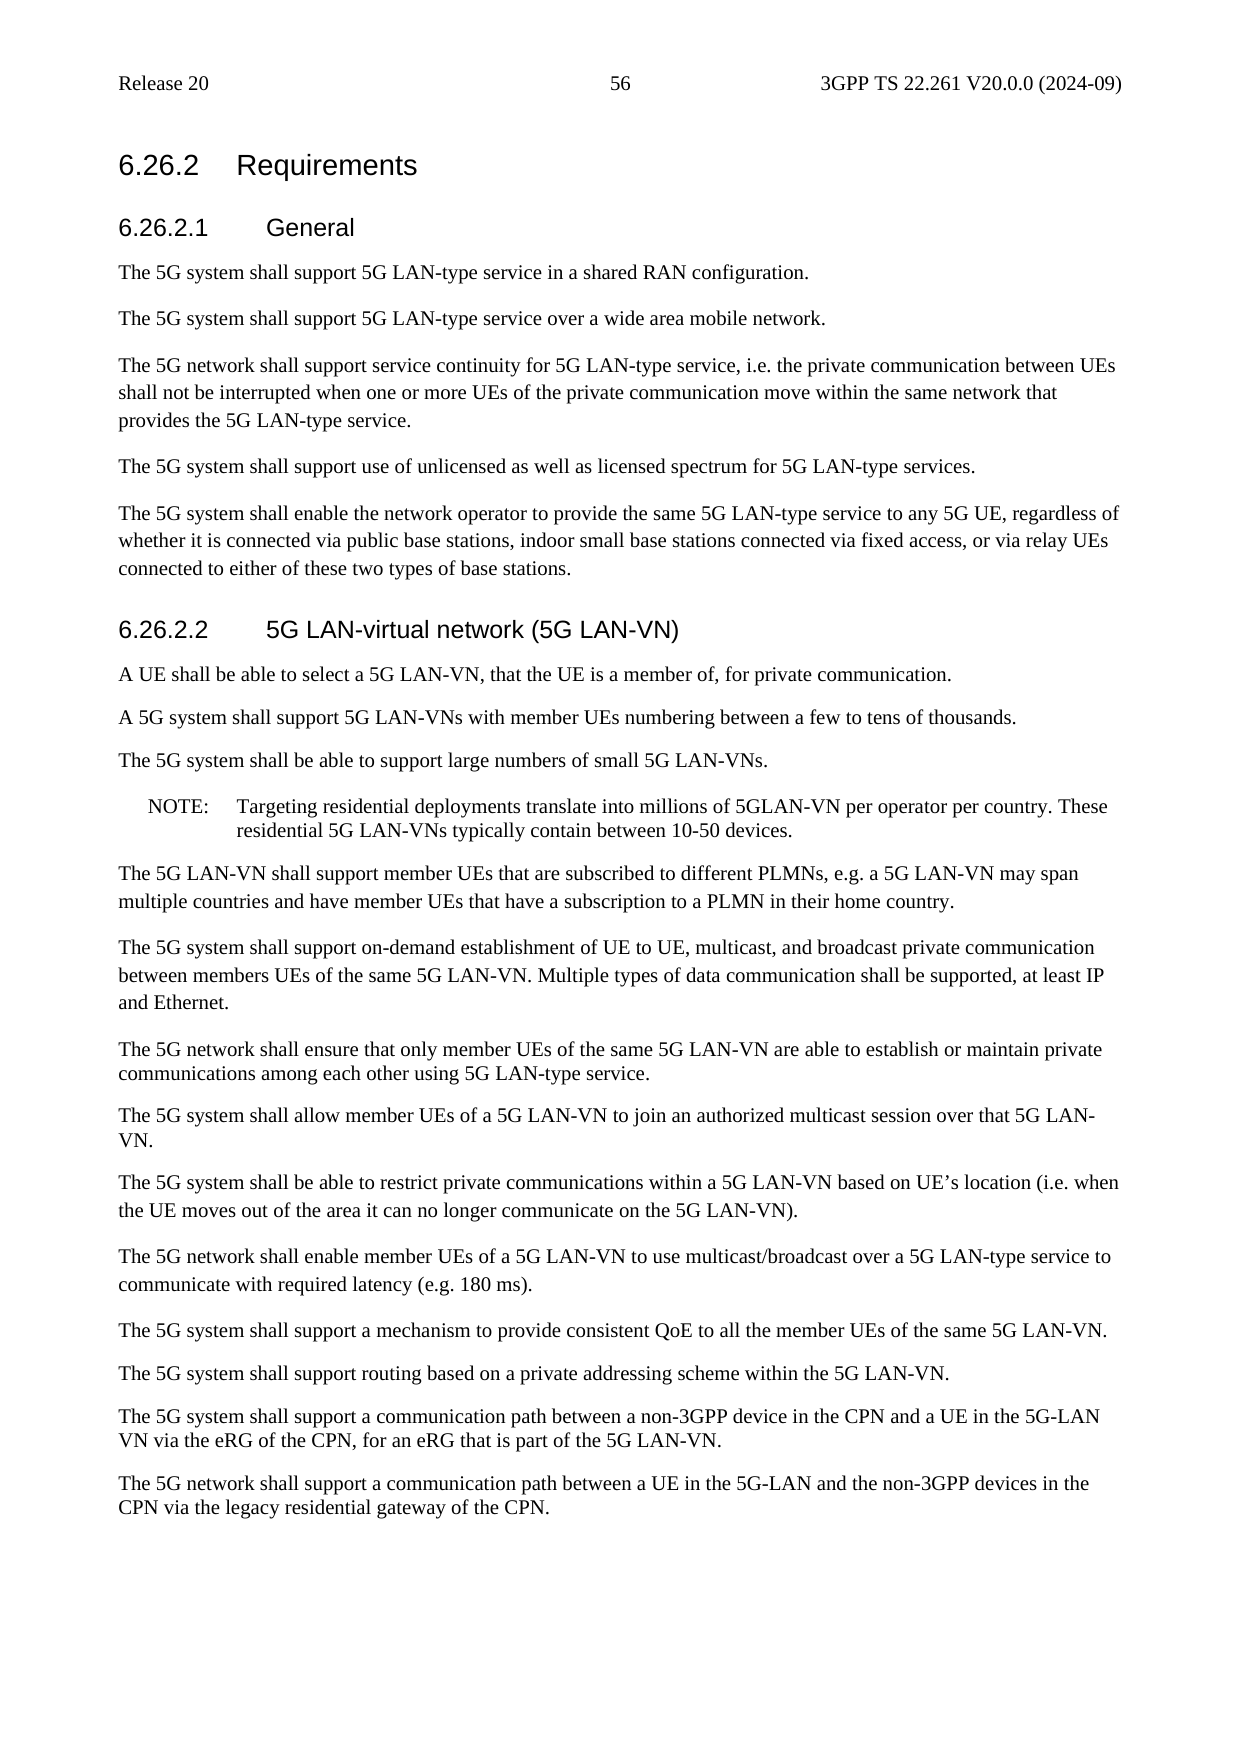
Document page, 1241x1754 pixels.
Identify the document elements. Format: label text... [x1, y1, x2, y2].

text A UE shall be able to select a 5G LAN-VN, that the UE is a member of, for private communication. [118, 662, 1122, 686]
text The 5G system shall support use of unlicensed as well as licensed spectrum for 5G LAN-type services. [118, 454, 1122, 478]
text The 5G system shall support on-demand establishment of UE to UE, multicast, and broadcast private communication between members UEs of the same 5G LAN-VN. Multiple types of data communication shall be supported, at least IP and Ethernet. [118, 935, 1122, 1014]
text The 5G system shall be able to support large numbers of small 5G LAN-VNs. [118, 748, 1122, 772]
text The 5G system shall allow member UEs of a 5G LAN-VN to join an authorized multicast session over that 5G LAN-VN. [118, 1103, 1122, 1152]
text The 5G system shall support a communication path between a non-3GPP device in the CPN and a UE in the 5G-LAN VN via the eRG of the CPN, for an eRG that is part of the 5G LAN-VN. [118, 1404, 1122, 1452]
text The 5G network shall support a communication path between a UE in the 5G-LAN and the non-3GPP devices in the CPN via the legacy residential gateway of the CPN. [118, 1471, 1122, 1519]
text The 5G system shall support a mechanism to provide consistent QoE to all the member UEs of the same 5G LAN-VN. [118, 1318, 1122, 1342]
subtitle 6.26.2.2 5G LAN-virtual network (5G LAN-VN) [118, 615, 1122, 643]
text The 5G system shall be able to restrict private communications within a 5G LAN-VN based on UE’s location (i.e. when the UE moves out of the area it can no longer communicate on the 5G LAN-VN). [118, 1170, 1122, 1222]
text The 5G system shall support routing based on a private addressing scheme within the 5G LAN-VN. [118, 1361, 1122, 1385]
text The 5G network shall support service continuity for 5G LAN-type service, i.e. the private communication between UEs shall not be interrupted when one or more UEs of the private communication move within the same network that provides the 5G LAN-type service. [118, 353, 1122, 432]
text A 5G system shall support 5G LAN-VNs with member UEs numbering between a few to tens of thousands. [118, 705, 1122, 729]
subtitle 6.26.2 Requirements [118, 148, 1122, 181]
text The 5G system shall support 5G LAN-type service in a shared RAN configuration. [118, 260, 1122, 284]
subtitle 6.26.2.1 General [118, 212, 1122, 241]
text The 5G system shall support 5G LAN-type service over a wide area mobile network. [118, 306, 1122, 330]
text The 5G system shall enable the network operator to provide the same 5G LAN-type service to any 5G UE, regardless of whether it is connected via public base stations, indoor small base stations connected via fixed access, or via relay UEs connected to either of these two types of base stations. [118, 501, 1122, 580]
text The 5G network shall ensure that only member UEs of the same 5G LAN-VN are able to establish or maintain private communications among each other using 5G LAN-type service. [118, 1037, 1122, 1085]
text The 5G network shall enable member UEs of a 5G LAN-VN to use multicast/broadcast over a 5G LAN-type service to communicate with required latency (e.g. 180 ms). [118, 1244, 1122, 1296]
text NOTE: Targeting residential deployments translate into millions of 5GLAN-VN per operator per country. These residential 5G LAN-VNs typically contain between 10-50 devices. [148, 794, 1122, 842]
text The 5G LAN-VN shall support member UEs that are subscribed to different PLMNs, e.g. a 5G LAN-VN may span multiple countries and have member UEs that have a subscription to a PLMN in their home country. [118, 861, 1122, 913]
